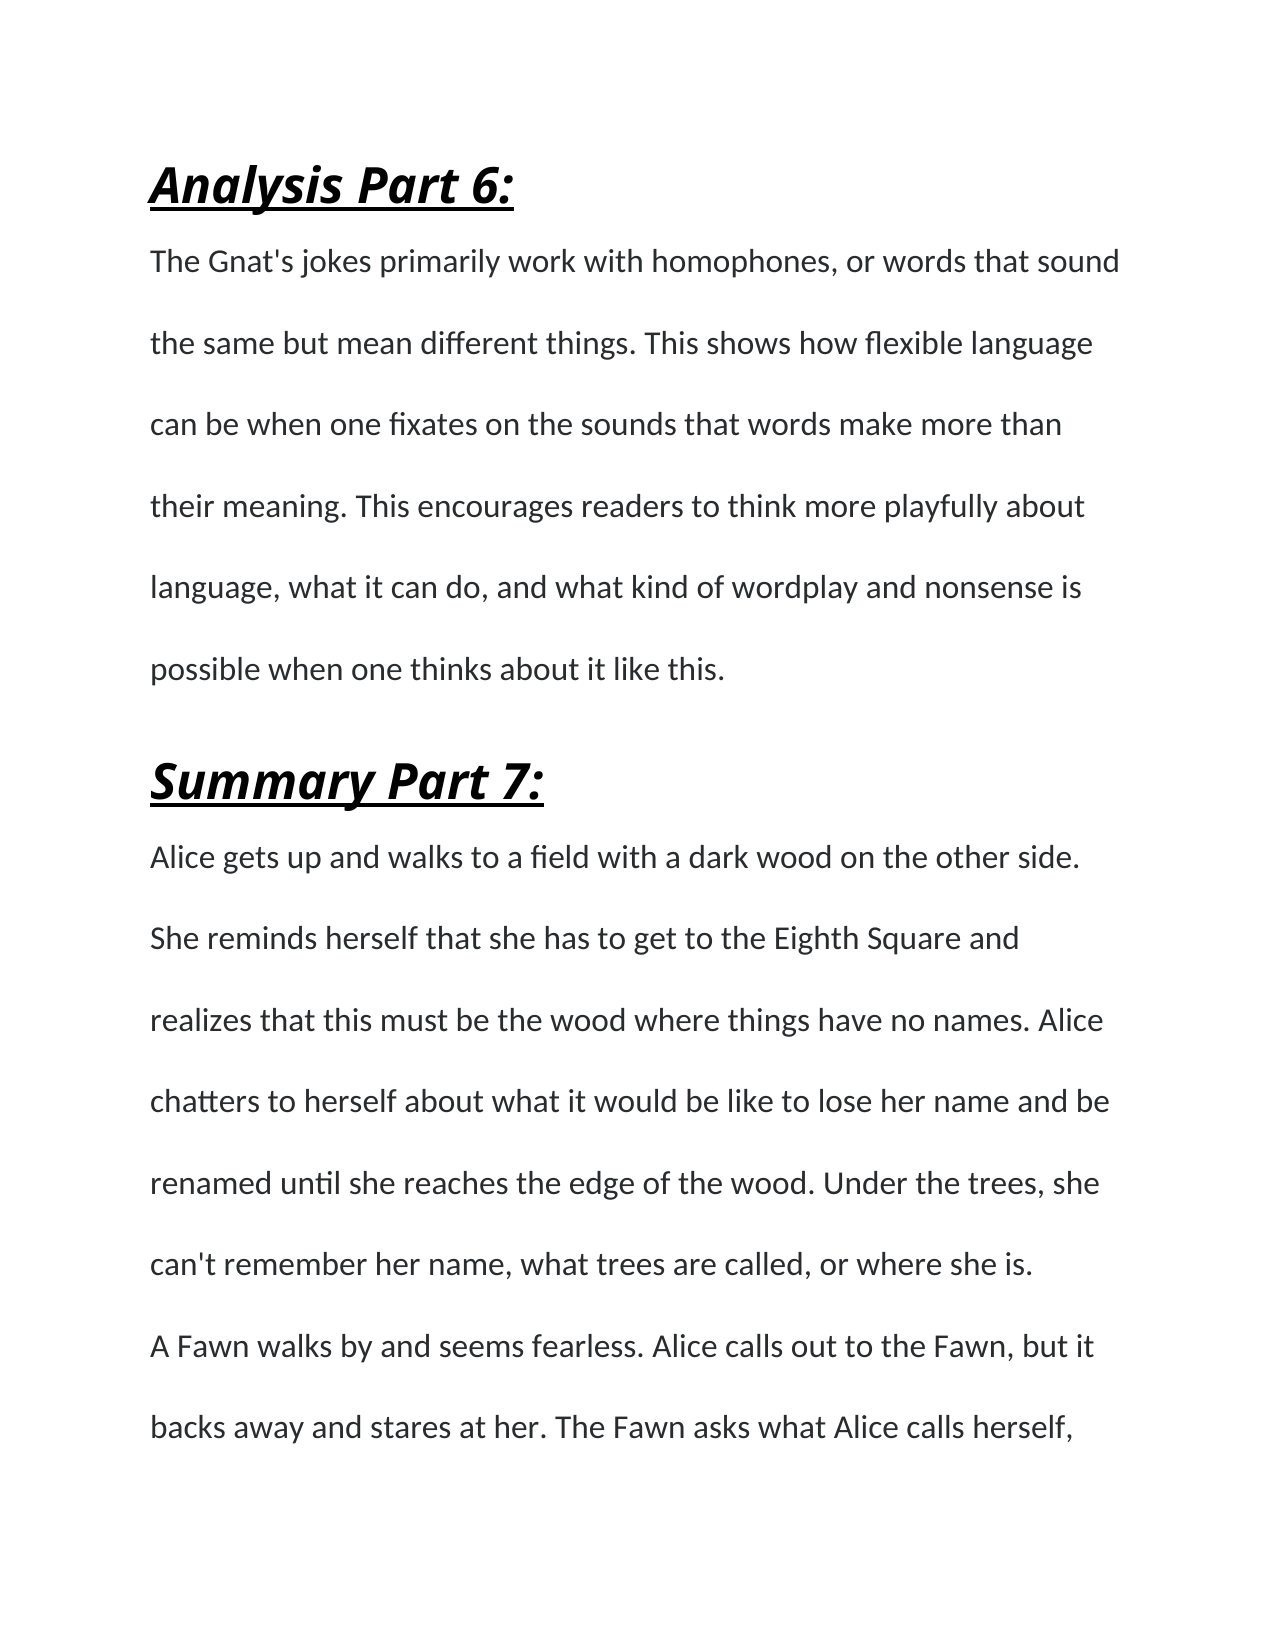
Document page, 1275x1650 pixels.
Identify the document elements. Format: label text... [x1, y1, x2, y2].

text Analysis Part 6: [150, 150, 1125, 218]
text Summary Part 7: [150, 746, 1125, 814]
text The Gnat's jokes primarily work with homophones, or words that sound the same but mean different things. This shows how flexible language can be when one fixates on the sounds that words make more than their meaning. This encourages readers to think more playfully about language, what it can do, and what kind of wordplay and nonsense is possible when one thinks about it like this. [150, 240, 1125, 688]
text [150, 836, 1125, 1447]
